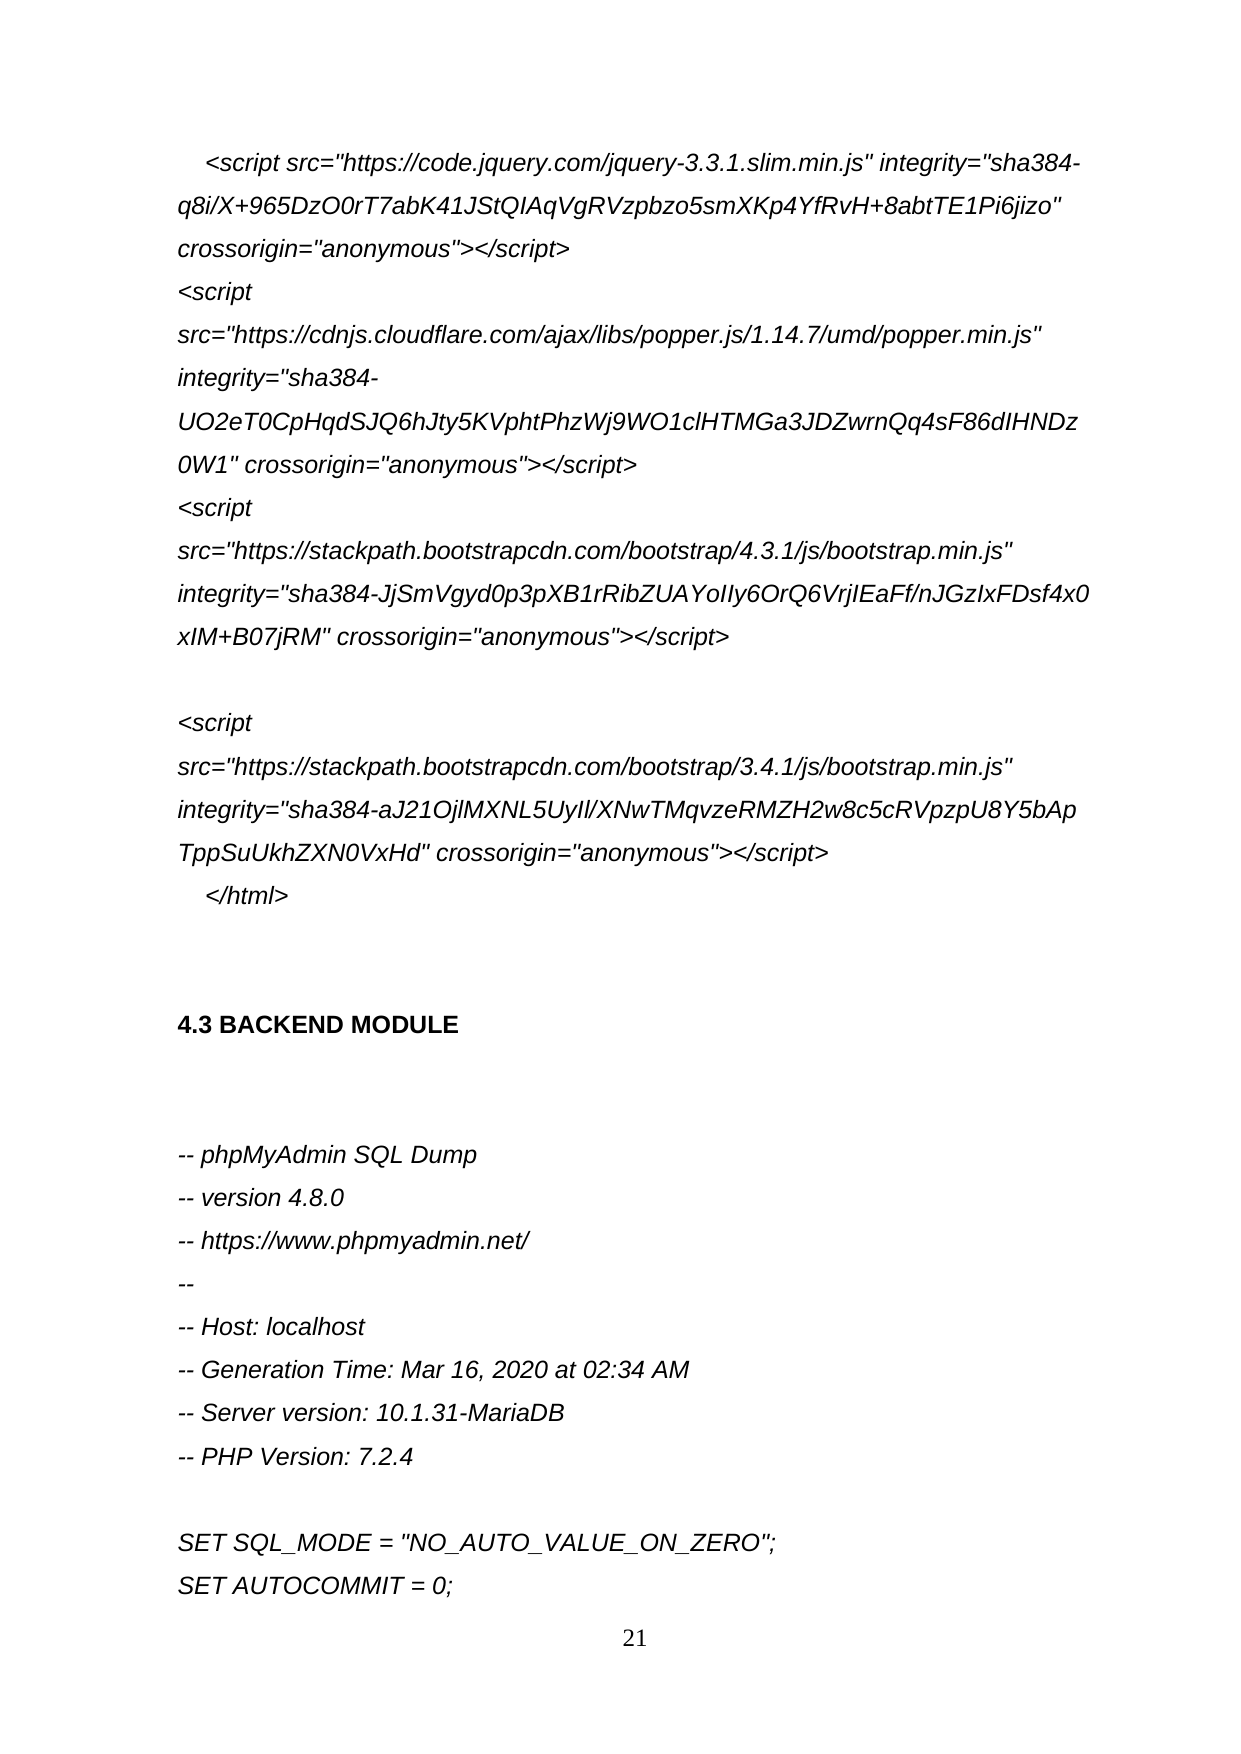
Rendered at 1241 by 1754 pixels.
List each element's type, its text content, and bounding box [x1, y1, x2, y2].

text -- PHP Version: 7.2.4 [177, 1441, 1092, 1470]
text <script src="https://code.jquery.com/jquery-3.3.1.slim.min.js" integrity="sha384-q8i/X+965DzO0rT7abK41JStQIAqVgRVzpbzo5smXKp4YfRvH+8abtTE1Pi6jizo" crossorigin="anonymous"></script> [177, 148, 1092, 263]
text -- version 4.8.0 [177, 1183, 1092, 1211]
text -- Host: localhost [177, 1312, 1092, 1341]
text <script src="https://stackpath.bootstrapcdn.com/bootstrap/3.4.1/js/bootstrap.min.js" integrity="sha384-aJ21OjlMXNL5UyIl/XNwTMqvzeRMZH2w8c5cRVpzpU8Y5bApTppSuUkhZXN0VxHd" crossorigin="anonymous"></script> [177, 708, 1092, 866]
text <script src="https://cdnjs.cloudflare.com/ajax/libs/popper.js/1.14.7/umd/popper.min.js" integrity="sha384-UO2eT0CpHqdSJQ6hJty5KVphtPhzWj9WO1clHTMGa3JDZwrnQq4sF86dIHNDz0W1" crossorigin="anonymous"></script> [177, 277, 1092, 478]
text 4.3 BACKEND MODULE [177, 1010, 1092, 1039]
text -- phpMyAdmin SQL Dump [177, 1139, 1092, 1168]
text -- Server version: 10.1.31-MariaDB [177, 1398, 1092, 1427]
text -- Generation Time: Mar 16, 2020 at 02:34 AM [177, 1355, 1092, 1384]
text -- [177, 1269, 1092, 1298]
text -- https://www.phpmyadmin.net/ [177, 1226, 1092, 1254]
text SET SQL_MODE = "NO_AUTO_VALUE_ON_ZERO"; [177, 1528, 1092, 1556]
text </html> [177, 881, 1092, 909]
text SET AUTOCOMMIT = 0; [177, 1571, 1092, 1599]
text <script src="https://stackpath.bootstrapcdn.com/bootstrap/4.3.1/js/bootstrap.min.js" integrity="sha384-JjSmVgyd0p3pXB1rRibZUAYoIIy6OrQ6VrjIEaFf/nJGzIxFDsf4x0xIM+B07jRM" crossorigin="anonymous"></script> [177, 493, 1092, 651]
